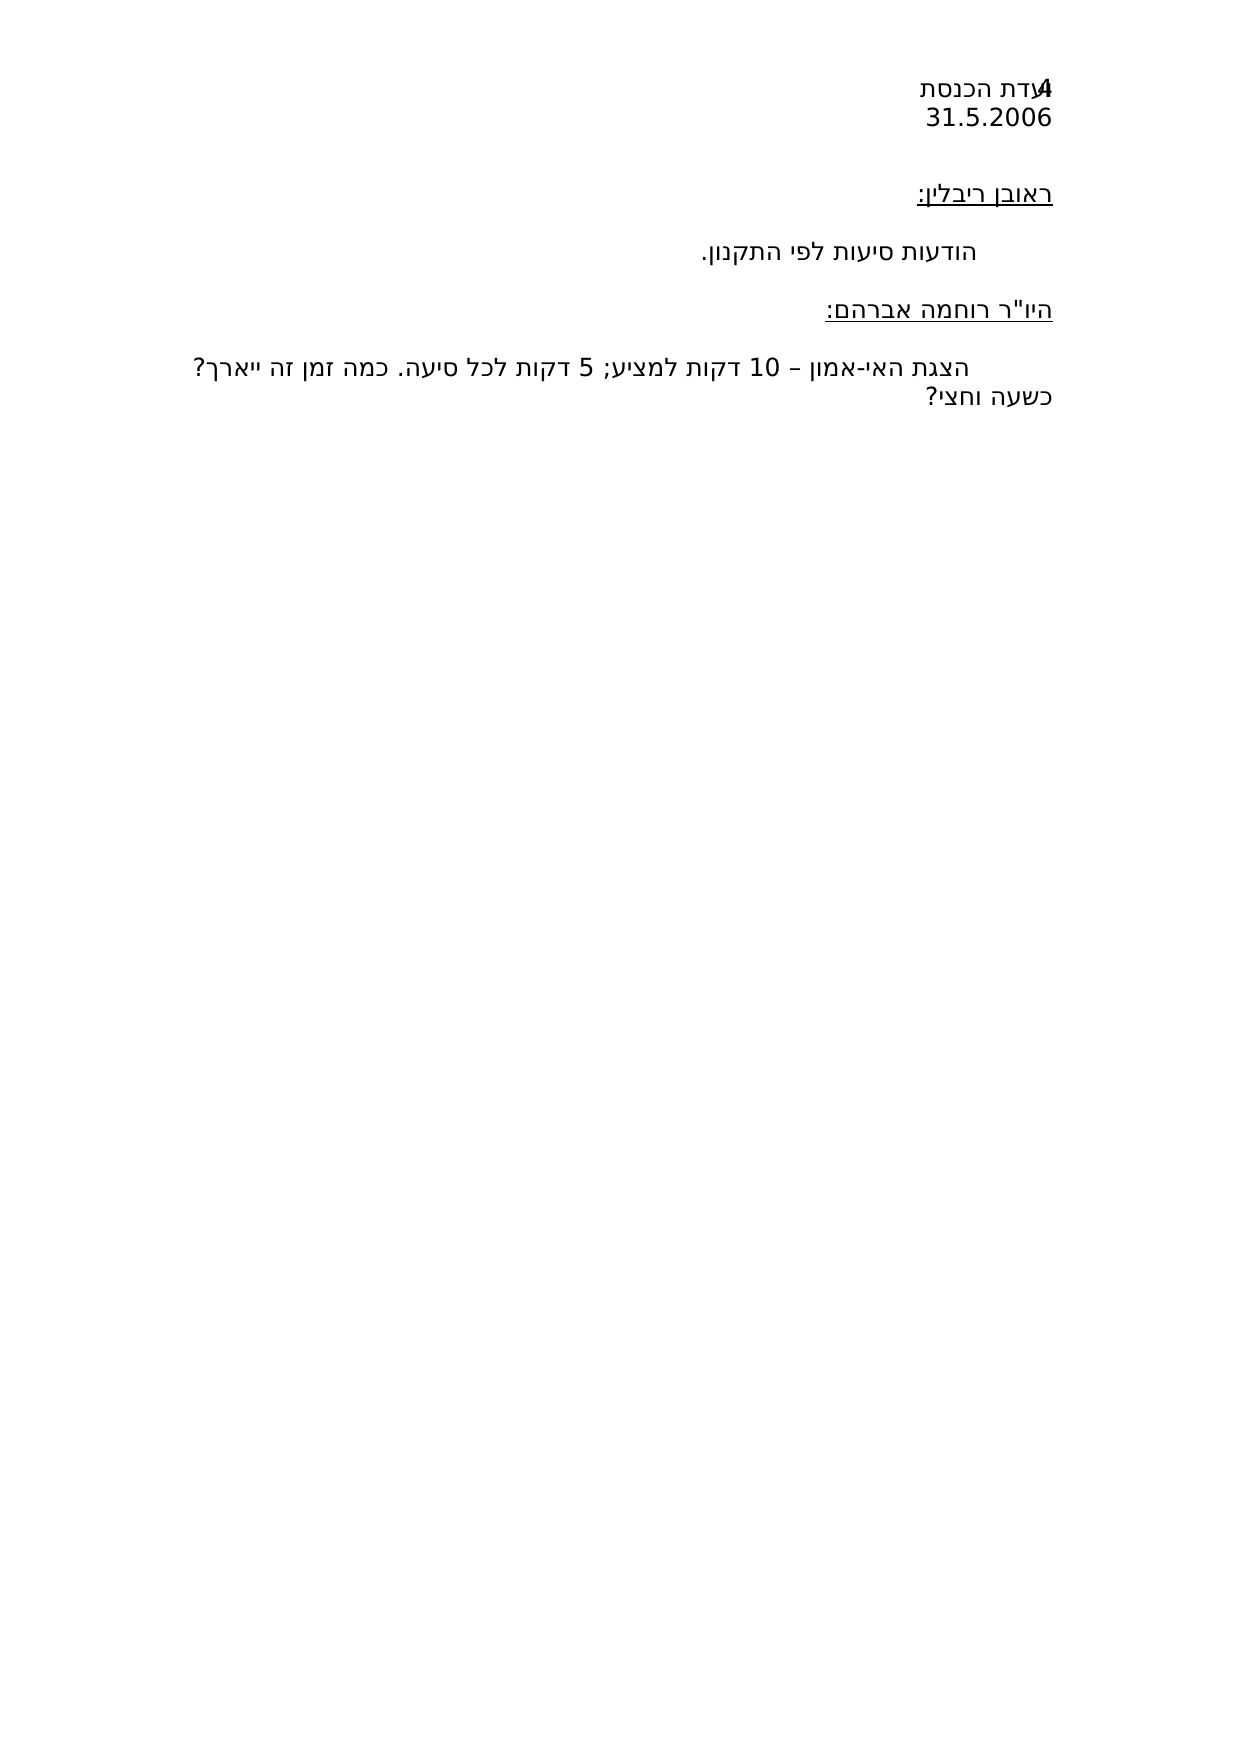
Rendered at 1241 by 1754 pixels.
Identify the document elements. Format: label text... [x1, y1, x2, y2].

text הודעות סיעות לפי התקנון. [187, 237, 1053, 266]
text היו"ר רוחמה אברהם: [187, 266, 1053, 324]
text הצגת האי-אמון – 10 דקות למציע; 5 דקות לכל סיעה. כמה זמן זה ייארך? כשעה וחצי? [187, 353, 1053, 412]
text ראובן ריבלין: [187, 150, 1053, 208]
